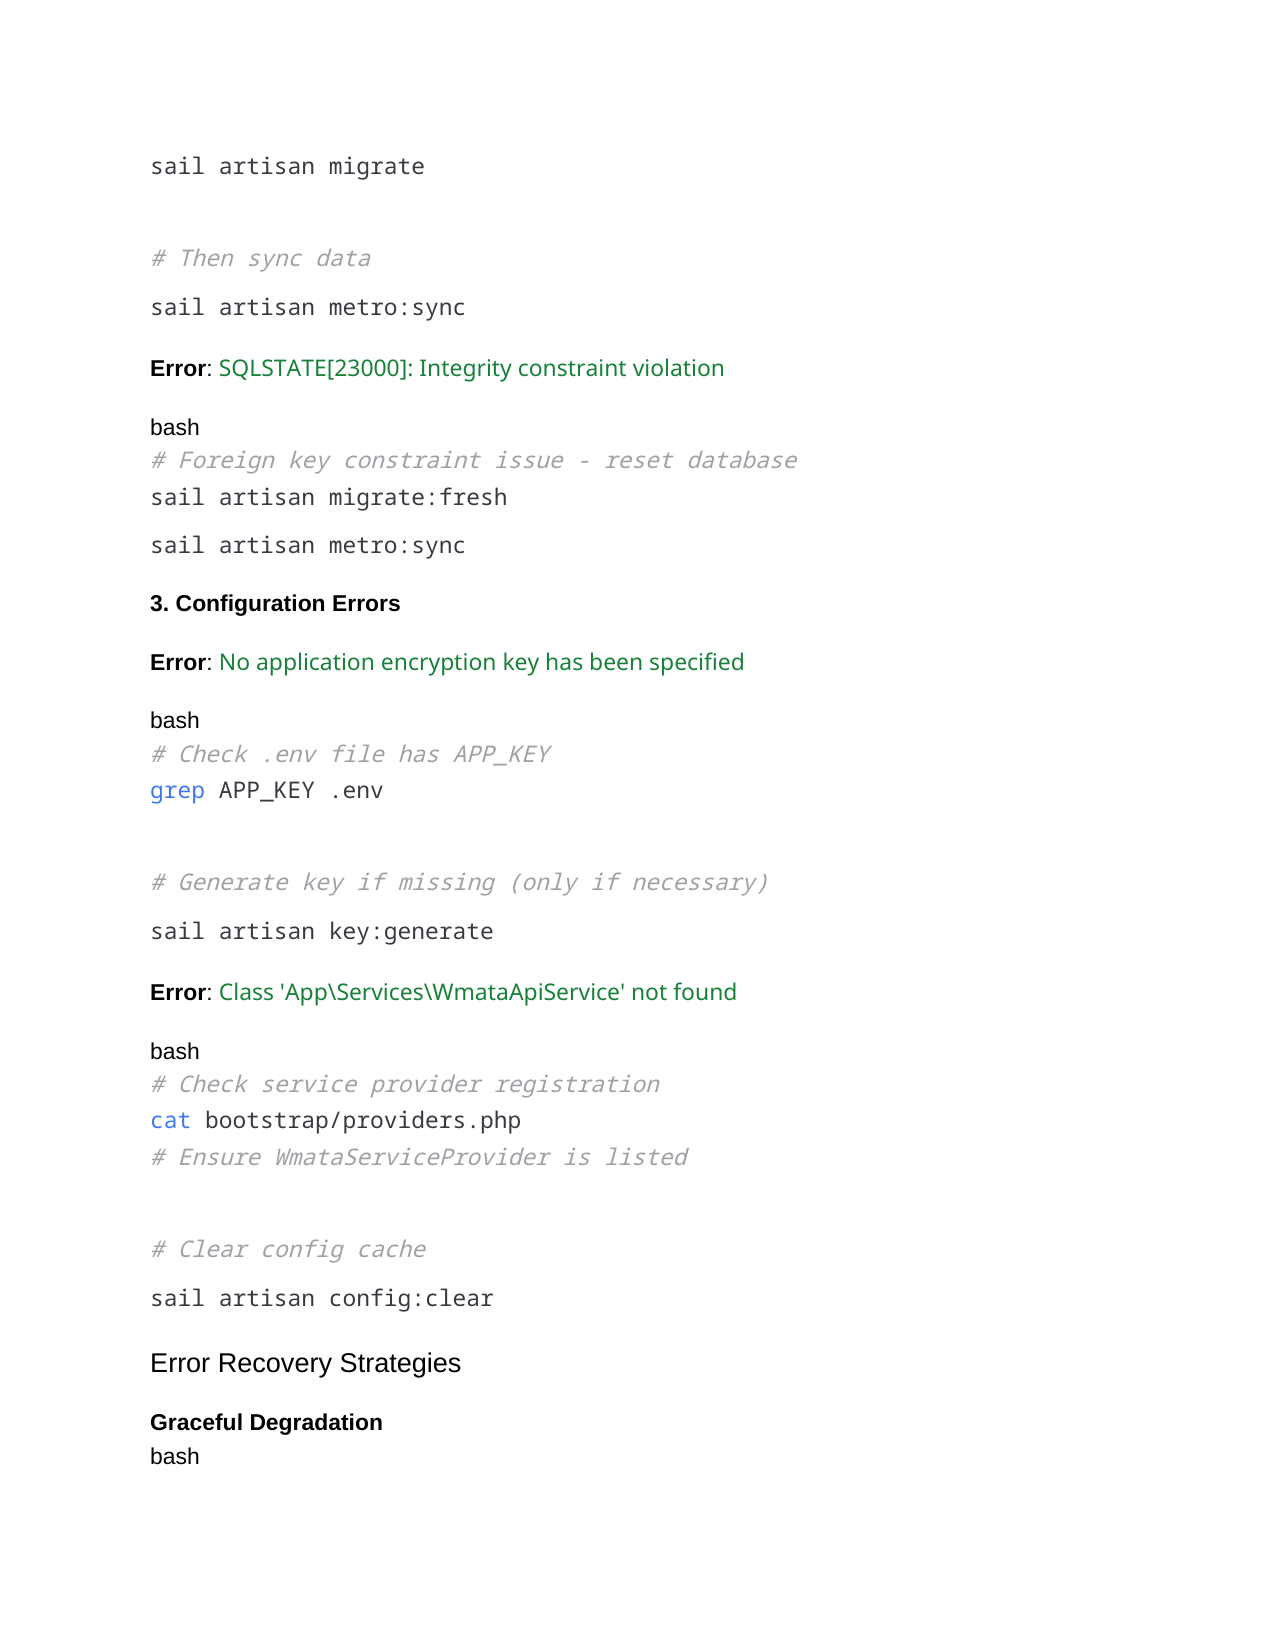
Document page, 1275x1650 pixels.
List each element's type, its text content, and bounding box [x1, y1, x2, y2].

text # Foreign key constraint issue - reset database [150, 444, 1125, 475]
text # Then sync data [150, 242, 1125, 274]
text Error: No application encryption key has been specified [150, 646, 1125, 677]
text Error: SQLSTATE[23000]: Integrity constraint violation [150, 352, 1125, 384]
text grep APP_KEY .env [150, 774, 1125, 805]
text Error: Class 'App\Services\WmataApiService' not found [150, 976, 1125, 1008]
text sail artisan metro:sync [150, 291, 1125, 322]
subtitle Error Recovery Strategies [150, 1347, 1125, 1378]
text sail artisan migrate:fresh [150, 480, 1125, 512]
text # Check service provider registration [150, 1068, 1125, 1099]
text sail artisan config:clear [150, 1282, 1125, 1313]
text # Generate key if missing (only if necessary) [150, 866, 1125, 898]
subtitle Graceful Degradation [150, 1408, 1125, 1435]
text sail artisan key:generate [150, 915, 1125, 946]
text cat bootstrap/providers.php [150, 1104, 1125, 1136]
text bash [150, 1038, 1125, 1064]
text # Check .env file has APP_KEY [150, 738, 1125, 769]
text sail artisan migrate [150, 150, 1125, 181]
text # Clear config cache [150, 1233, 1125, 1264]
subtitle 3. Configuration Errors [150, 590, 1125, 617]
text # Ensure WmataServiceProvider is listed [150, 1141, 1125, 1172]
text bash [150, 1443, 1125, 1469]
text sail artisan metro:sync [150, 529, 1125, 560]
text bash [150, 414, 1125, 440]
text bash [150, 707, 1125, 733]
